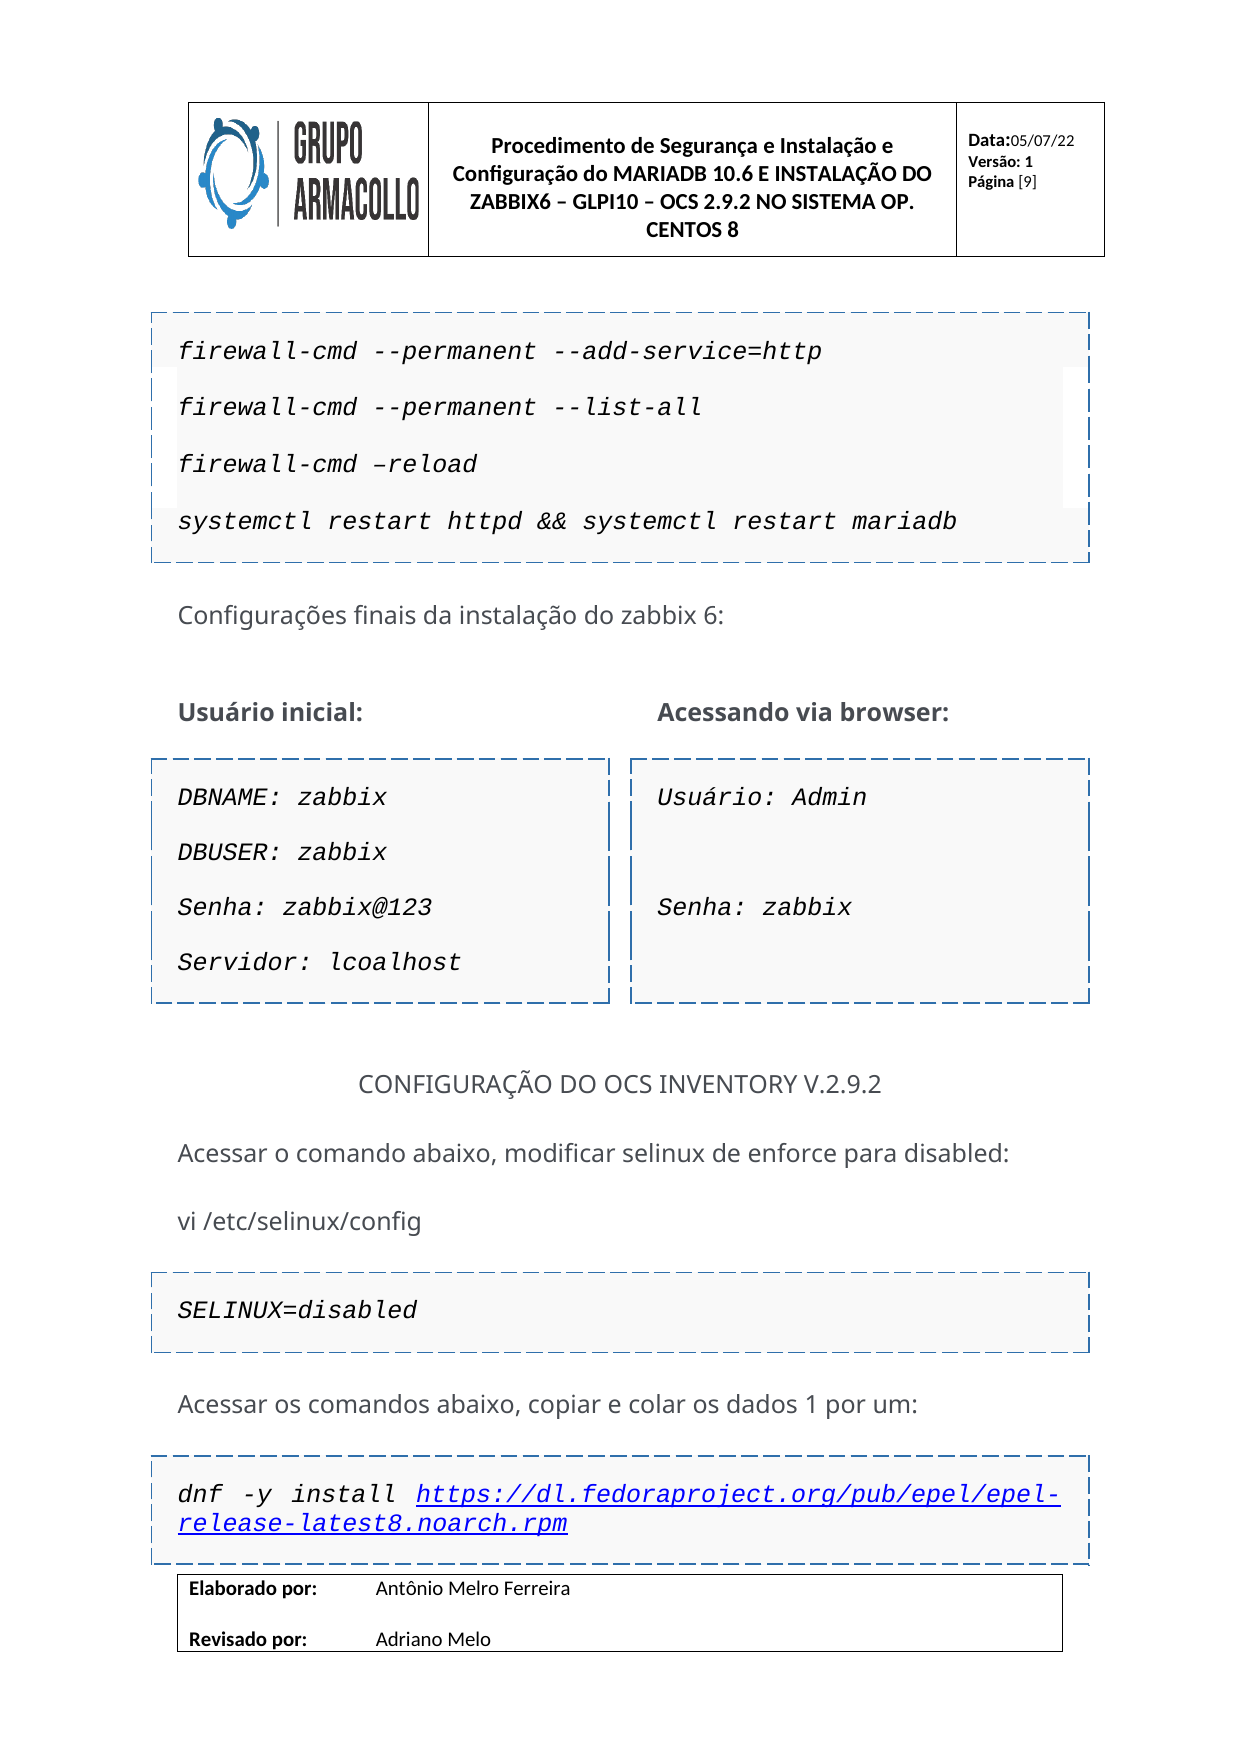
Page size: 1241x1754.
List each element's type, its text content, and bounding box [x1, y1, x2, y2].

text Acessar o comando abaixo, modificar selinux de enforce para disabled: [177, 1135, 1063, 1169]
text Senha: zabbix [630, 868, 1089, 922]
text Usuário inicial: [177, 694, 583, 729]
text firewall-cmd –reload [177, 452, 1063, 480]
text DBUSER: zabbix [151, 813, 610, 868]
text firewall-cmd --permanent --add-service=http [151, 312, 1089, 367]
text firewall-cmd --permanent --list-all [177, 395, 1063, 423]
text Servidor: lcoalhost [151, 922, 610, 1004]
text systemctl restart httpd && systemctl restart mariadb [151, 482, 1089, 563]
picture [198, 118, 419, 229]
text Usuário: Admin [630, 758, 1089, 813]
text SELINUX=disabled [151, 1272, 1089, 1353]
text Senha: zabbix@123 [151, 868, 610, 922]
text dnf -y install https://dl.fedoraproject.org/pub/epel/epel-release-latest8.noarch.rpm [151, 1455, 1089, 1565]
text Acessando via browser: [657, 694, 1063, 729]
text CONFIGURAÇÃO DO OCS INVENTORY V.2.9.2 [177, 1067, 1063, 1101]
text DBNAME: zabbix [151, 758, 610, 813]
text Configurações finais da instalação do zabbix 6: [177, 597, 1063, 631]
text Acessar os comandos abaixo, copiar e colar os dados 1 por um: [177, 1387, 1063, 1421]
text vi /etc/selinux/config [177, 1203, 1063, 1237]
